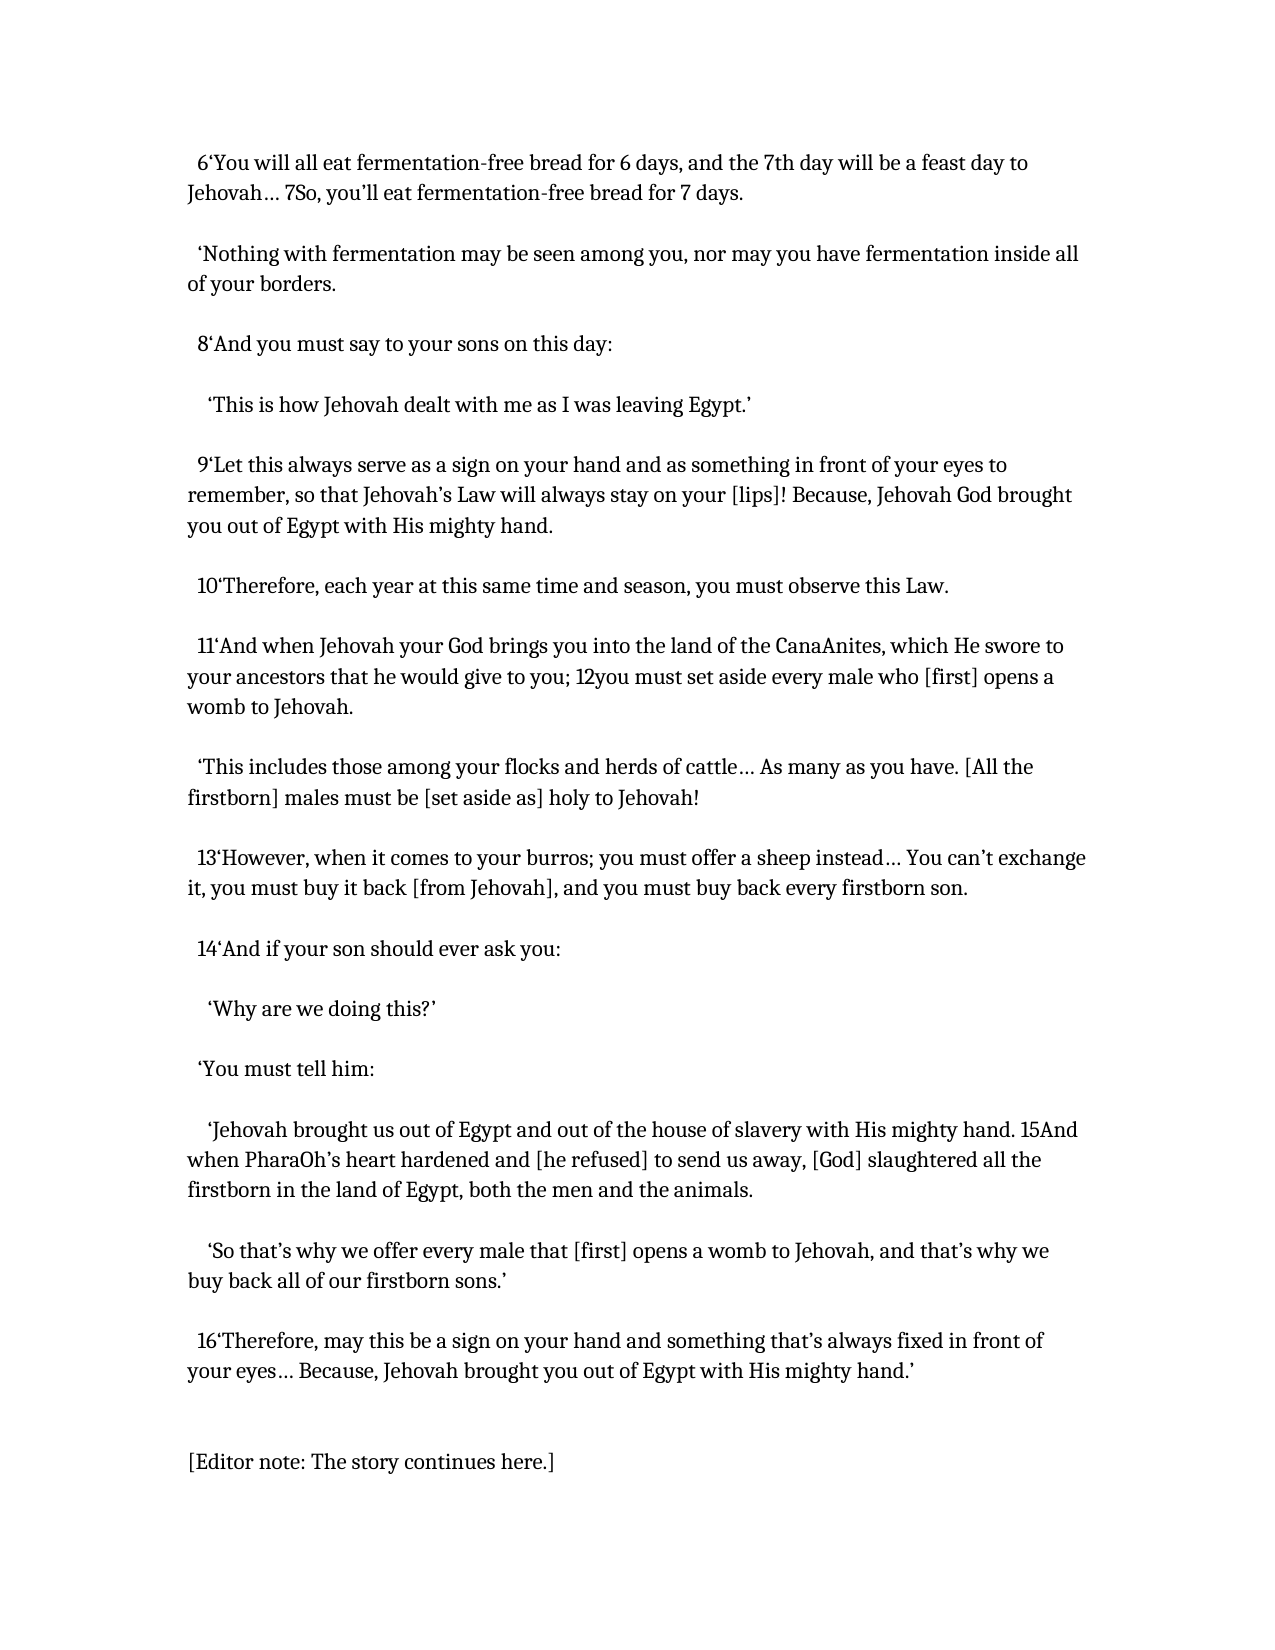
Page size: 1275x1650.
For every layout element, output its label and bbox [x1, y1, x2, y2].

text [187, 150, 1087, 1475]
